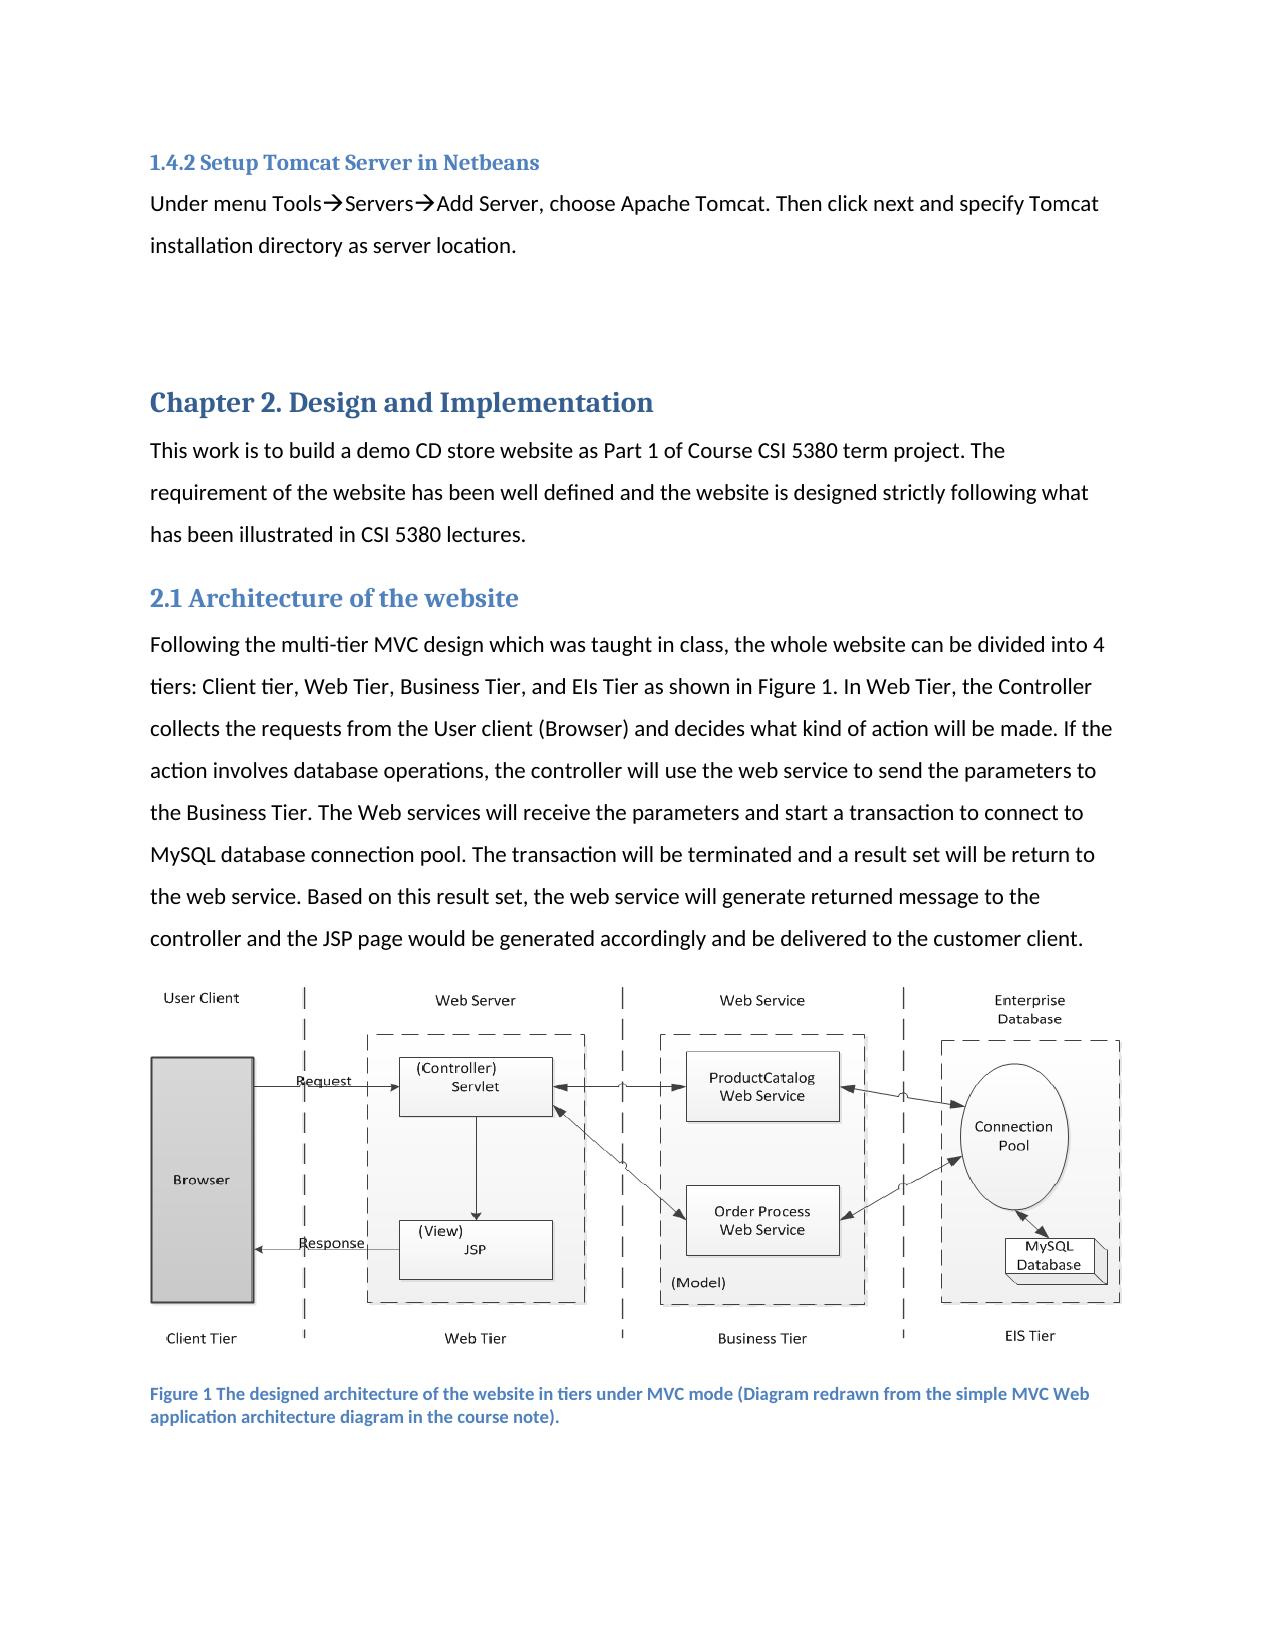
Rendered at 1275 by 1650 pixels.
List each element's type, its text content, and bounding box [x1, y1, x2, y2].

text This work is to build a demo CD store website as Part 1 of Course CSI 5380 term project. The requirement of the website has been well defined and the website is designed strictly following what has been illustrated in CSI 5380 lectures. [150, 437, 1125, 548]
picture [150, 986, 1124, 1348]
text Under menu ToolsServersAdd Server, choose Apache Tomcat. Then click next and specify Tomcat installation directory as server location. [150, 189, 1125, 259]
subtitle 1.4.2 Setup Tomcat Server in Netbeans [150, 150, 1125, 176]
text Following the multi-tier MVC design which was taught in class, the whole website can be divided into 4 tiers: Client tier, Web Tier, Business Tier, and EIs Tier as shown in Figure 1. In Web Tier, the Controller collects the requests from the User client (Browser) and decides what kind of action will be made. If the action involves database operations, the controller will use the web service to send the parameters to the Business Tier. The Web services will receive the parameters and start a transaction to connect to MySQL database connection pool. The transaction will be terminated and a result set will be return to the web service. Based on this result set, the web service will generate returned message to the controller and the JSP page would be generated accordingly and be delivered to the customer client. [150, 630, 1125, 952]
subtitle 2.1 Architecture of the website [150, 583, 1125, 614]
subtitle Chapter 2. Design and Implementation [150, 386, 1125, 420]
